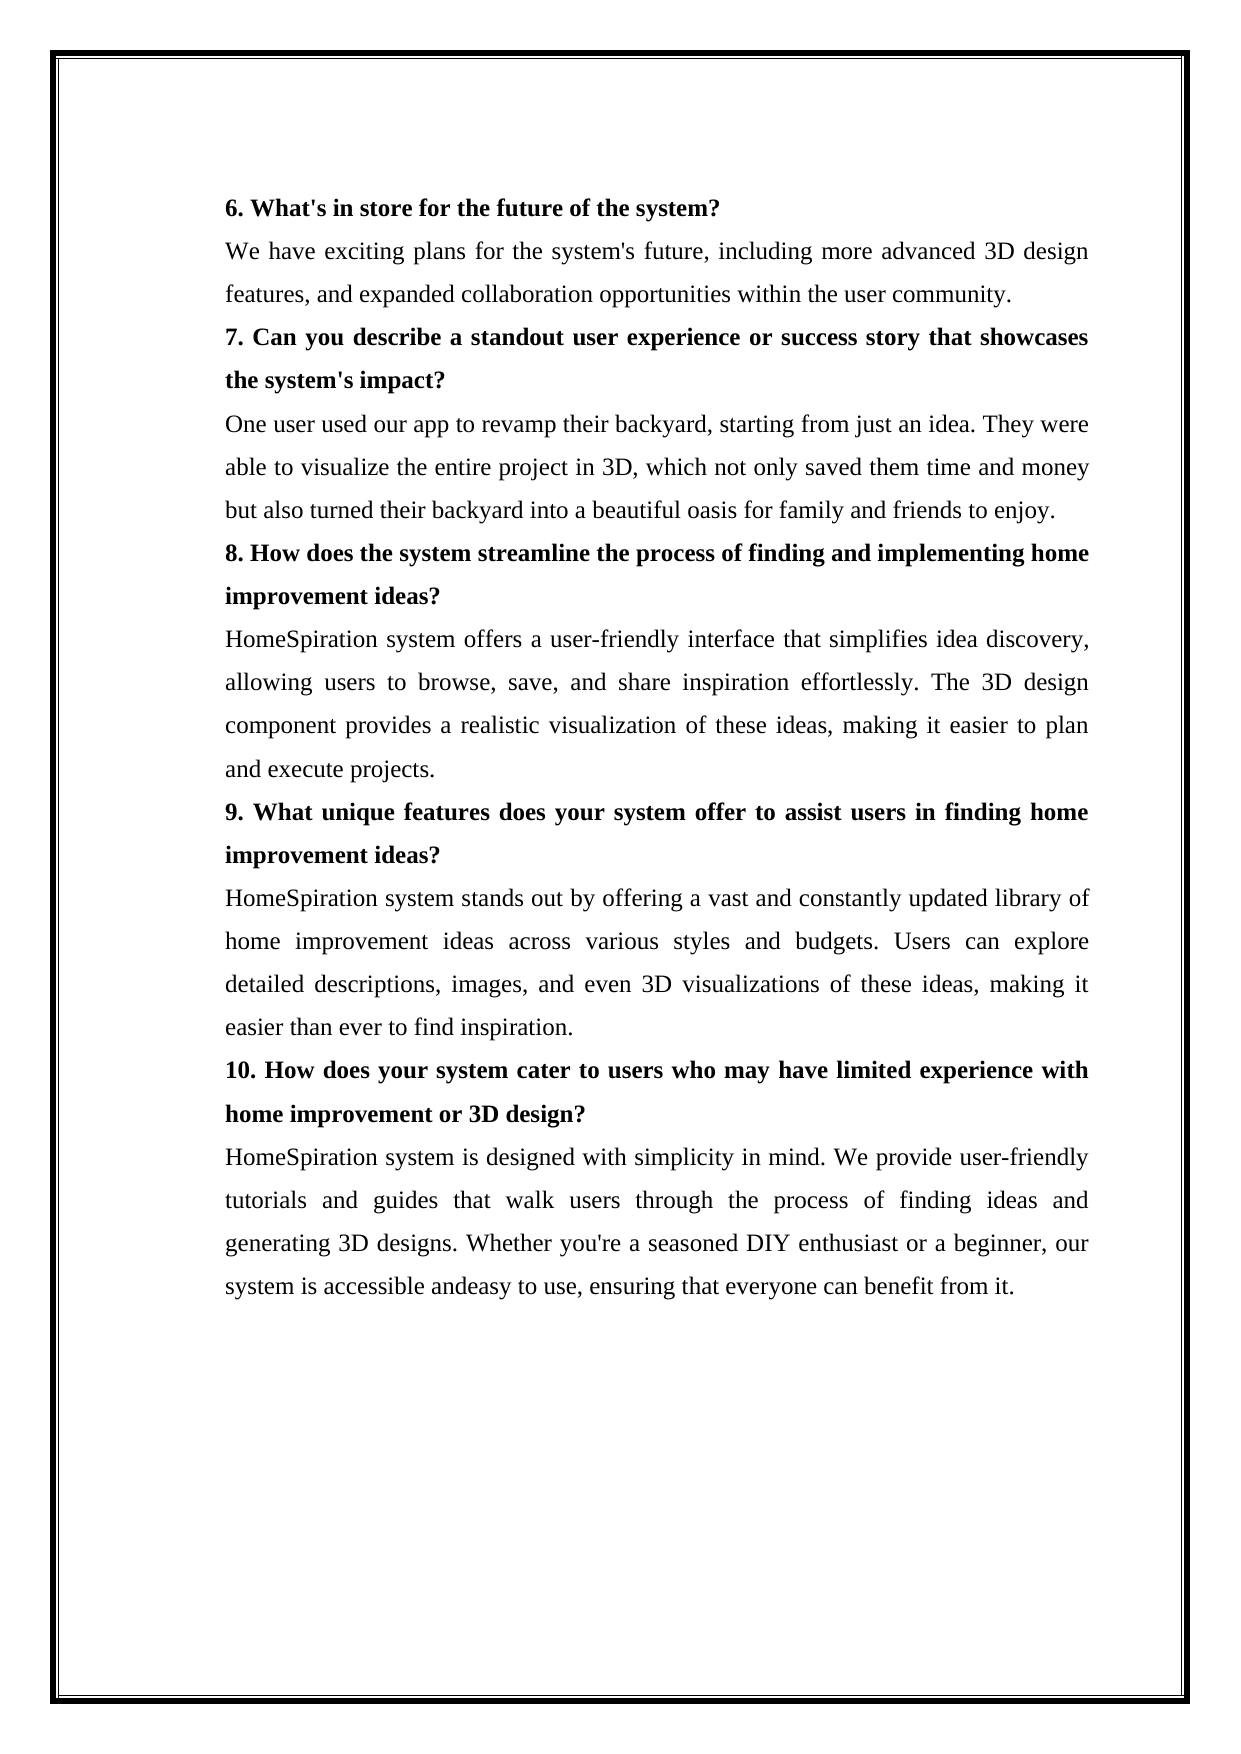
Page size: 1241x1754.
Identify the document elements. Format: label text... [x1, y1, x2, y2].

text 8. How does the system streamline the process of finding and implementing home improvement ideas? [225, 538, 1090, 610]
text 9. What unique features does your system offer to assist users in finding home improvement ideas? [225, 797, 1090, 869]
text HomeSpiration system offers a user-friendly interface that simplifies idea discovery, allowing users to browse, save, and share inspiration effortlessly. The 3D design component provides a realistic visualization of these ideas, making it easier to plan and execute projects. [225, 624, 1090, 782]
text HomeSpiration system is designed with simplicity in mind. We provide user-friendly tutorials and guides that walk users through the process of finding ideas and generating 3D designs. Whether you're a seasoned DIY enthusiast or a beginner, our system is accessible andeasy to use, ensuring that everyone can benefit from it. [225, 1142, 1090, 1300]
text HomeSpiration system stands out by offering a vast and constantly updated library of home improvement ideas across various styles and budgets. Users can explore detailed descriptions, images, and even 3D visualizations of these ideas, making it easier than ever to find inspiration. [225, 883, 1090, 1041]
text One user used our app to revamp their backyard, starting from just an idea. They were able to visualize the entire project in 3D, which not only saved them time and money but also turned their backyard into a beautiful oasis for family and friends to enjoy. [225, 409, 1090, 524]
text We have exciting plans for the system's future, including more advanced 3D design features, and expanded collaboration opportunities within the user community. [225, 236, 1090, 308]
text 7. Can you describe a standout user experience or success story that showcases the system's impact? [225, 322, 1090, 394]
text 6. What's in store for the future of the system? [225, 193, 1090, 222]
text 10. How does your system cater to users who may have limited experience with home improvement or 3D design? [225, 1056, 1090, 1127]
